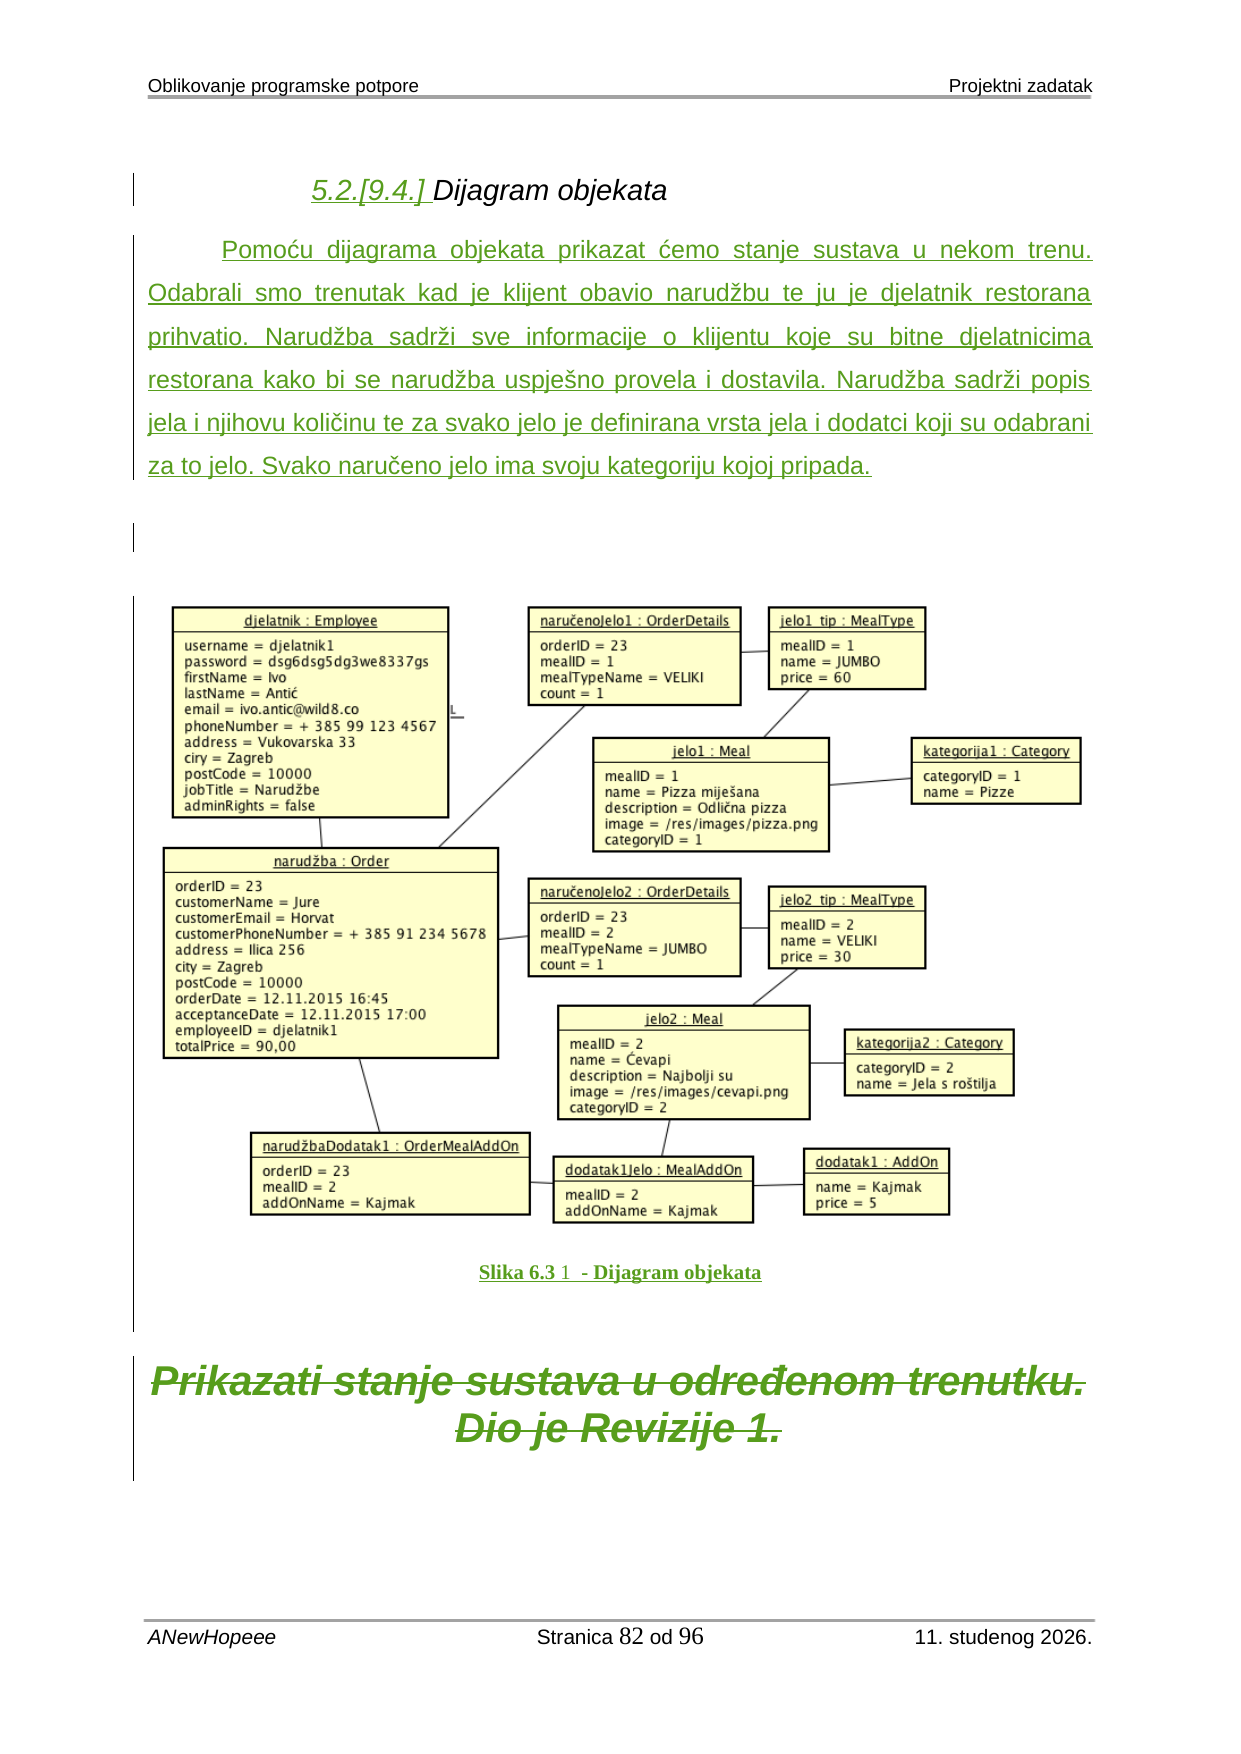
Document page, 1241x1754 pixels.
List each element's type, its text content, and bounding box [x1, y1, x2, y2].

picture [148, 595, 1092, 1260]
subtitle Dijagram objekata [252, 173, 1093, 206]
picture [147, 95, 1092, 99]
